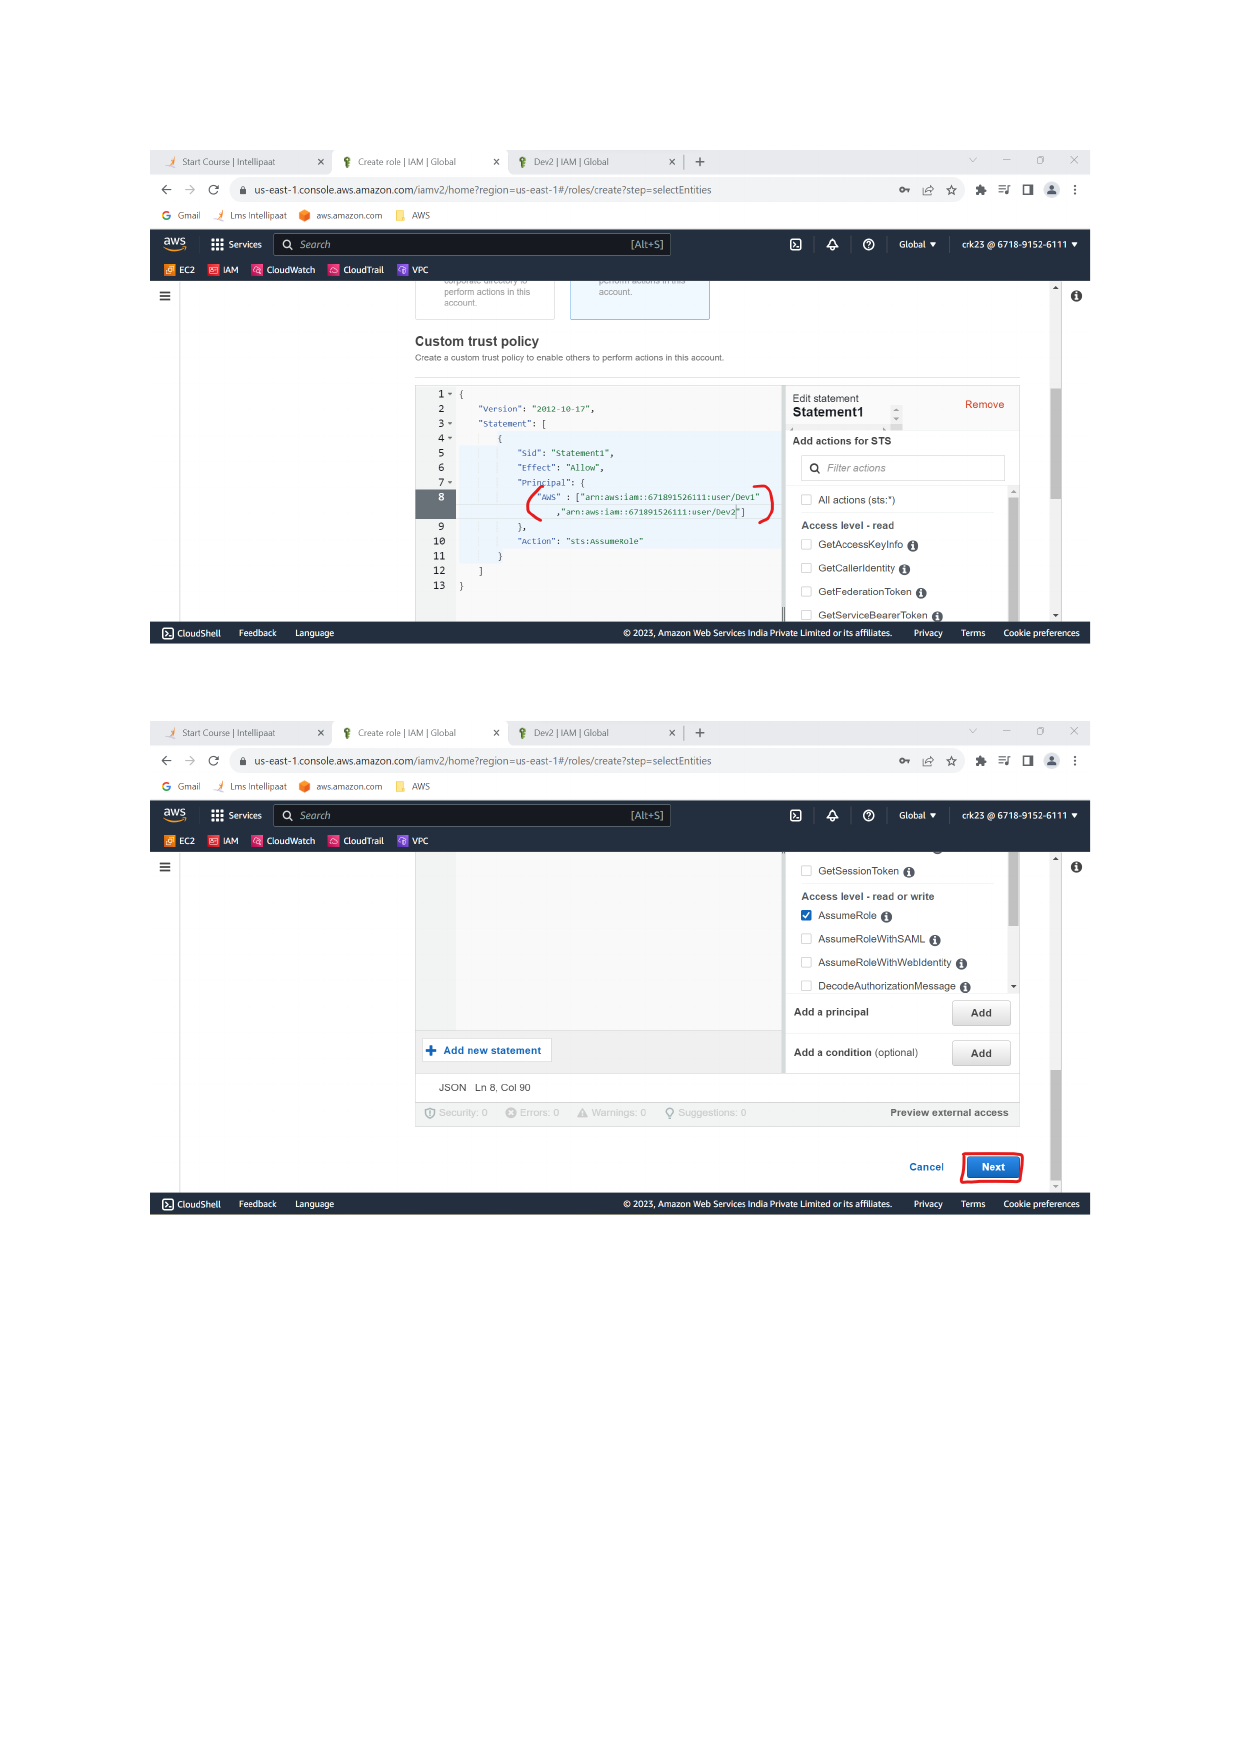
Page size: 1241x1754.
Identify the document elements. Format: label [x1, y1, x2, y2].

picture [150, 721, 1091, 1215]
picture [150, 150, 1091, 644]
